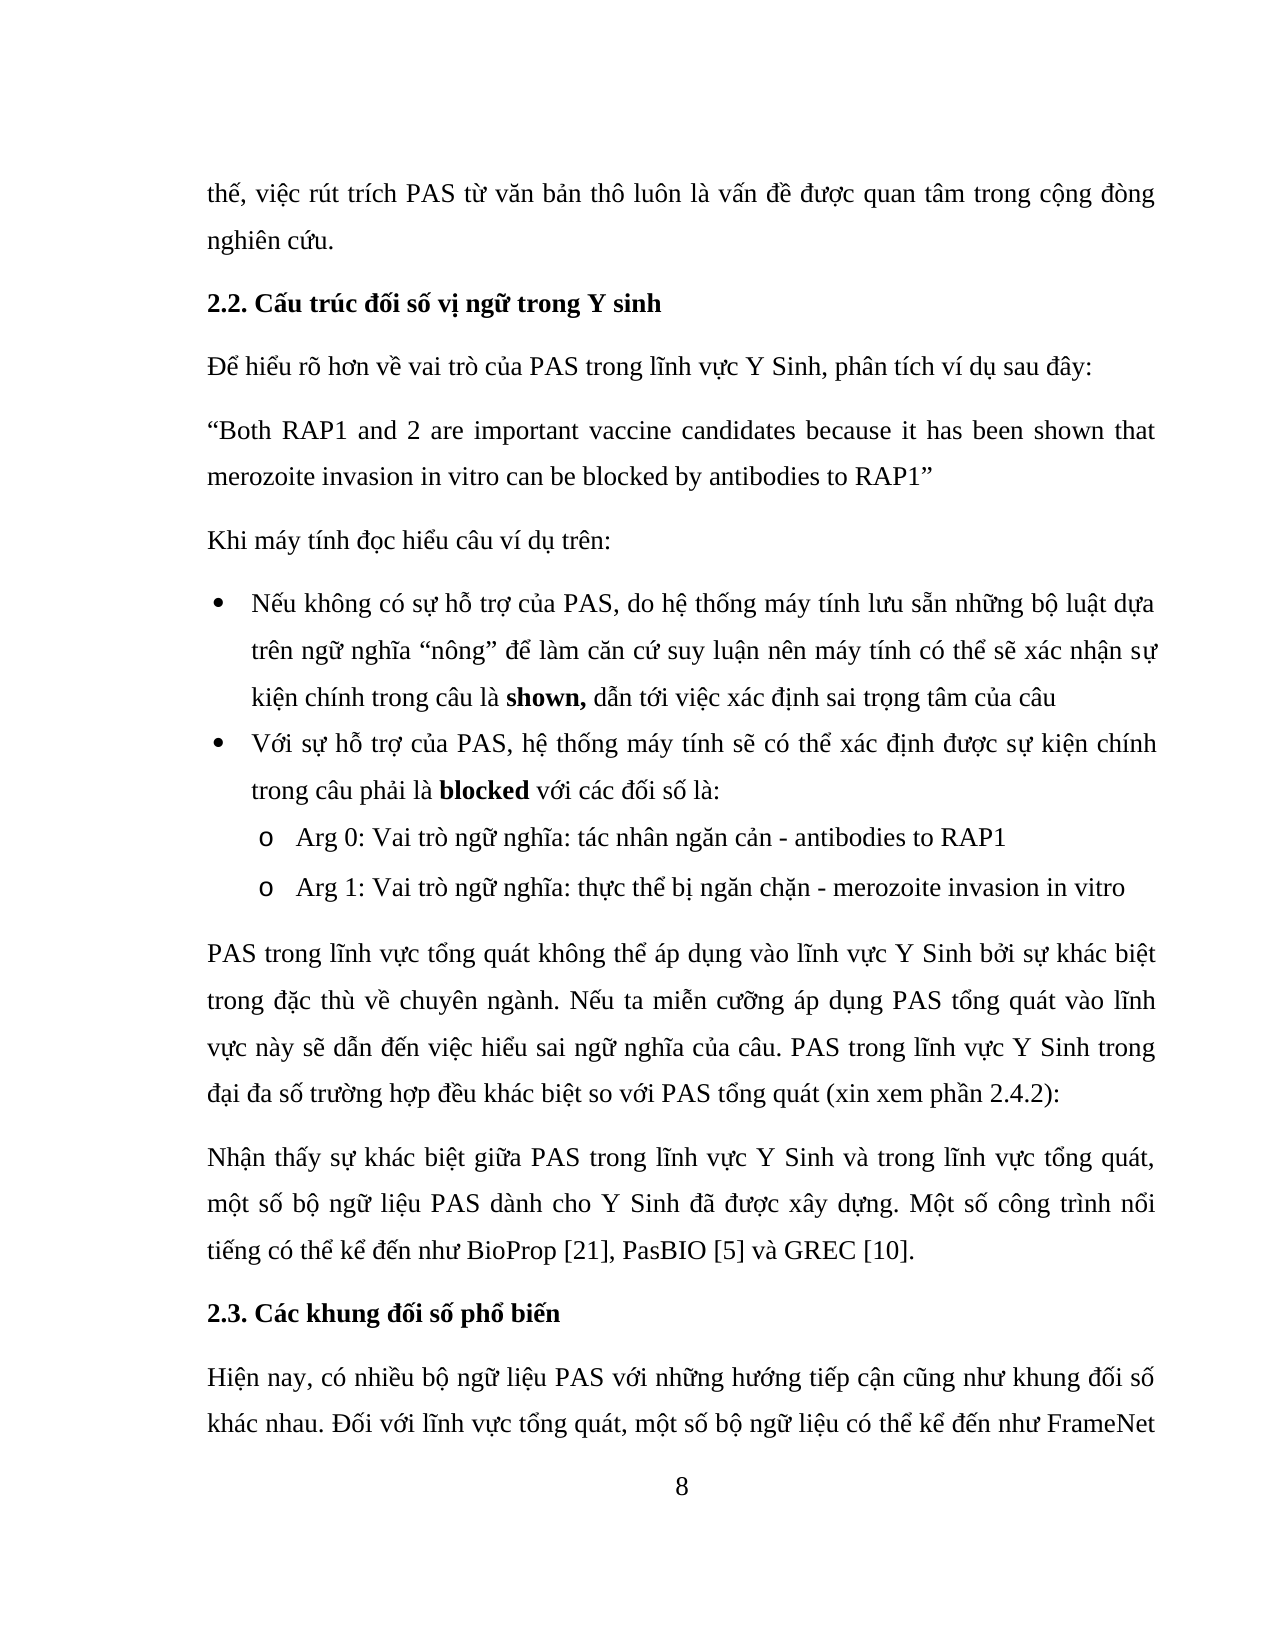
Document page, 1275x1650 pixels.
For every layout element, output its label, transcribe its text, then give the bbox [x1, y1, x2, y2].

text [207, 177, 1157, 255]
list Arg 1: Vai trò ngữ nghĩa: thực thể bị ngăn chặn - merozoite invasion in vitro [258, 871, 1157, 904]
list Cấu trúc đối số vị ngữ trong Y sinh [207, 287, 1157, 318]
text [207, 1361, 1157, 1439]
text Để hiểu rõ hơn về vai trò của PAS trong lĩnh vực Y Sinh, phân tích ví dụ sau đây: [207, 351, 1157, 382]
text “Both RAP1 and 2 are important vaccine candidates because it has been shown that merozoite invasion in vitro can be blocked by antibodies to RAP1” [207, 414, 1157, 492]
text Nhận thấy sự khác biệt giữa PAS trong lĩnh vực Y Sinh và trong lĩnh vực tổng quát, một số bộ ngữ liệu PAS dành cho Y Sinh đã được xây dựng. Một số công trình nổi tiếng có thể kể đến như BioProp , PasBIO và GREC . [207, 1141, 1157, 1265]
list Arg 0: Vai trò ngữ nghĩa: tác nhân ngăn cản - antibodies to RAP1 [258, 821, 1157, 854]
list Nếu không có sự hỗ trợ của PAS, do hệ thống máy tính lưu sẵn những bộ luật dựa trên ngữ nghĩa “nông” để làm căn cứ suy luận nên máy tính có thể sẽ xác nhận sự kiện chính trong câu là shown, dẫn tới việc xác định sai trọng tâm của câu [214, 587, 1157, 712]
text Khi máy tính đọc hiểu câu ví dụ trên: [207, 524, 1157, 555]
list Các khung đối số phổ biến [207, 1298, 1157, 1329]
list Với sự hỗ trợ của PAS, hệ thống máy tính sẽ có thể xác định được sự kiện chính trong câu phải là blocked với các đối số là: [214, 727, 1157, 805]
text PAS trong lĩnh vực tổng quát không thể áp dụng vào lĩnh vực Y Sinh bởi sự khác biệt trong đặc thù về chuyên ngành. Nếu ta miễn cưỡng áp dụng PAS tổng quát vào lĩnh vực này sẽ dẫn đến việc hiểu sai ngữ nghĩa của câu. PAS trong lĩnh vực Y Sinh trong đại đa số trường hợp đều khác biệt so với PAS tổng quát (xin xem phần 2.4.2): [207, 938, 1157, 1109]
